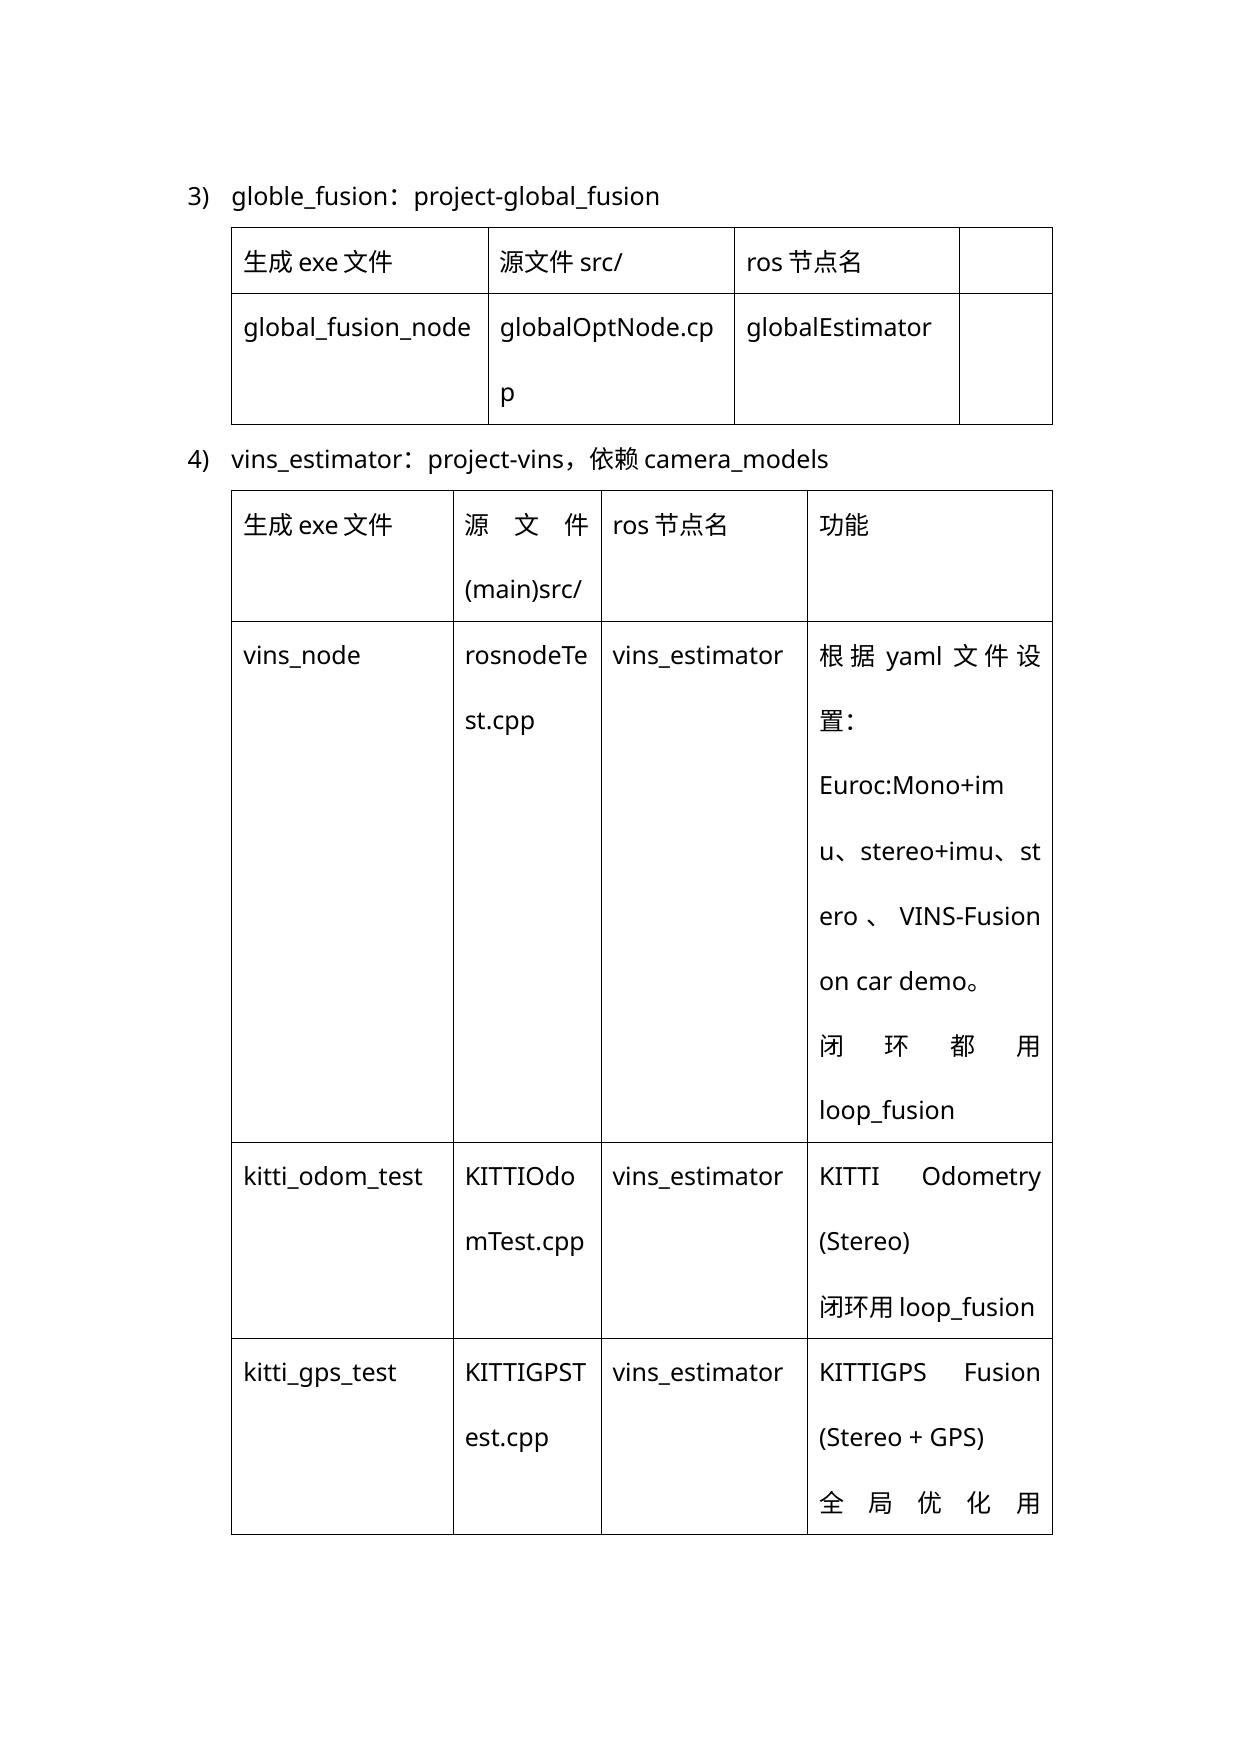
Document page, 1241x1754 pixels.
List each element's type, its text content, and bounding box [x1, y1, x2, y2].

table_cell vins_node [232, 622, 453, 1142]
table_header 生成exe文件 [232, 228, 488, 293]
table_header 功能 [808, 491, 1052, 621]
table_cell KITTIGPSTest.cpp [454, 1339, 601, 1534]
table_cell kitti_odom_test [232, 1143, 453, 1338]
table_header 生成exe文件 [232, 491, 453, 621]
table_cell rosnodeTest.cpp [454, 622, 601, 1142]
list globle_fusion：project-global_fusion [187, 162, 1053, 227]
table_cell [960, 294, 1052, 424]
table_cell globalOptNode.cpp [489, 294, 734, 424]
table_cell vins_estimator [602, 1339, 807, 1534]
table_cell globalEstimator [735, 294, 959, 424]
table_header ros节点名 [735, 228, 959, 293]
table_header 源文件(main)src/ [454, 491, 601, 621]
list vins_estimator：project-vins，依赖camera_models [187, 425, 1053, 490]
table_cell KITTIGPS Fusion (Stereo + GPS) 全局优化用globalEstimator [808, 1339, 1052, 1534]
table_header [960, 228, 1052, 293]
table_cell KITTIOdomTest.cpp [454, 1143, 601, 1338]
table_header ros节点名 [602, 491, 807, 621]
table_cell 根据yaml文件设置： Euroc:Mono+imu、stereo+imu、stero、VINS-Fusion on car demo。 闭环都用loop_fusion [808, 622, 1052, 1142]
table_header 源文件src/ [489, 228, 734, 293]
table_cell vins_estimator [602, 1143, 807, 1338]
table_cell KITTI Odometry (Stereo) 闭环用loop_fusion [808, 1143, 1052, 1338]
table_cell kitti_gps_test [232, 1339, 453, 1534]
table_cell vins_estimator [602, 622, 807, 1142]
table_cell global_fusion_node [232, 294, 488, 424]
